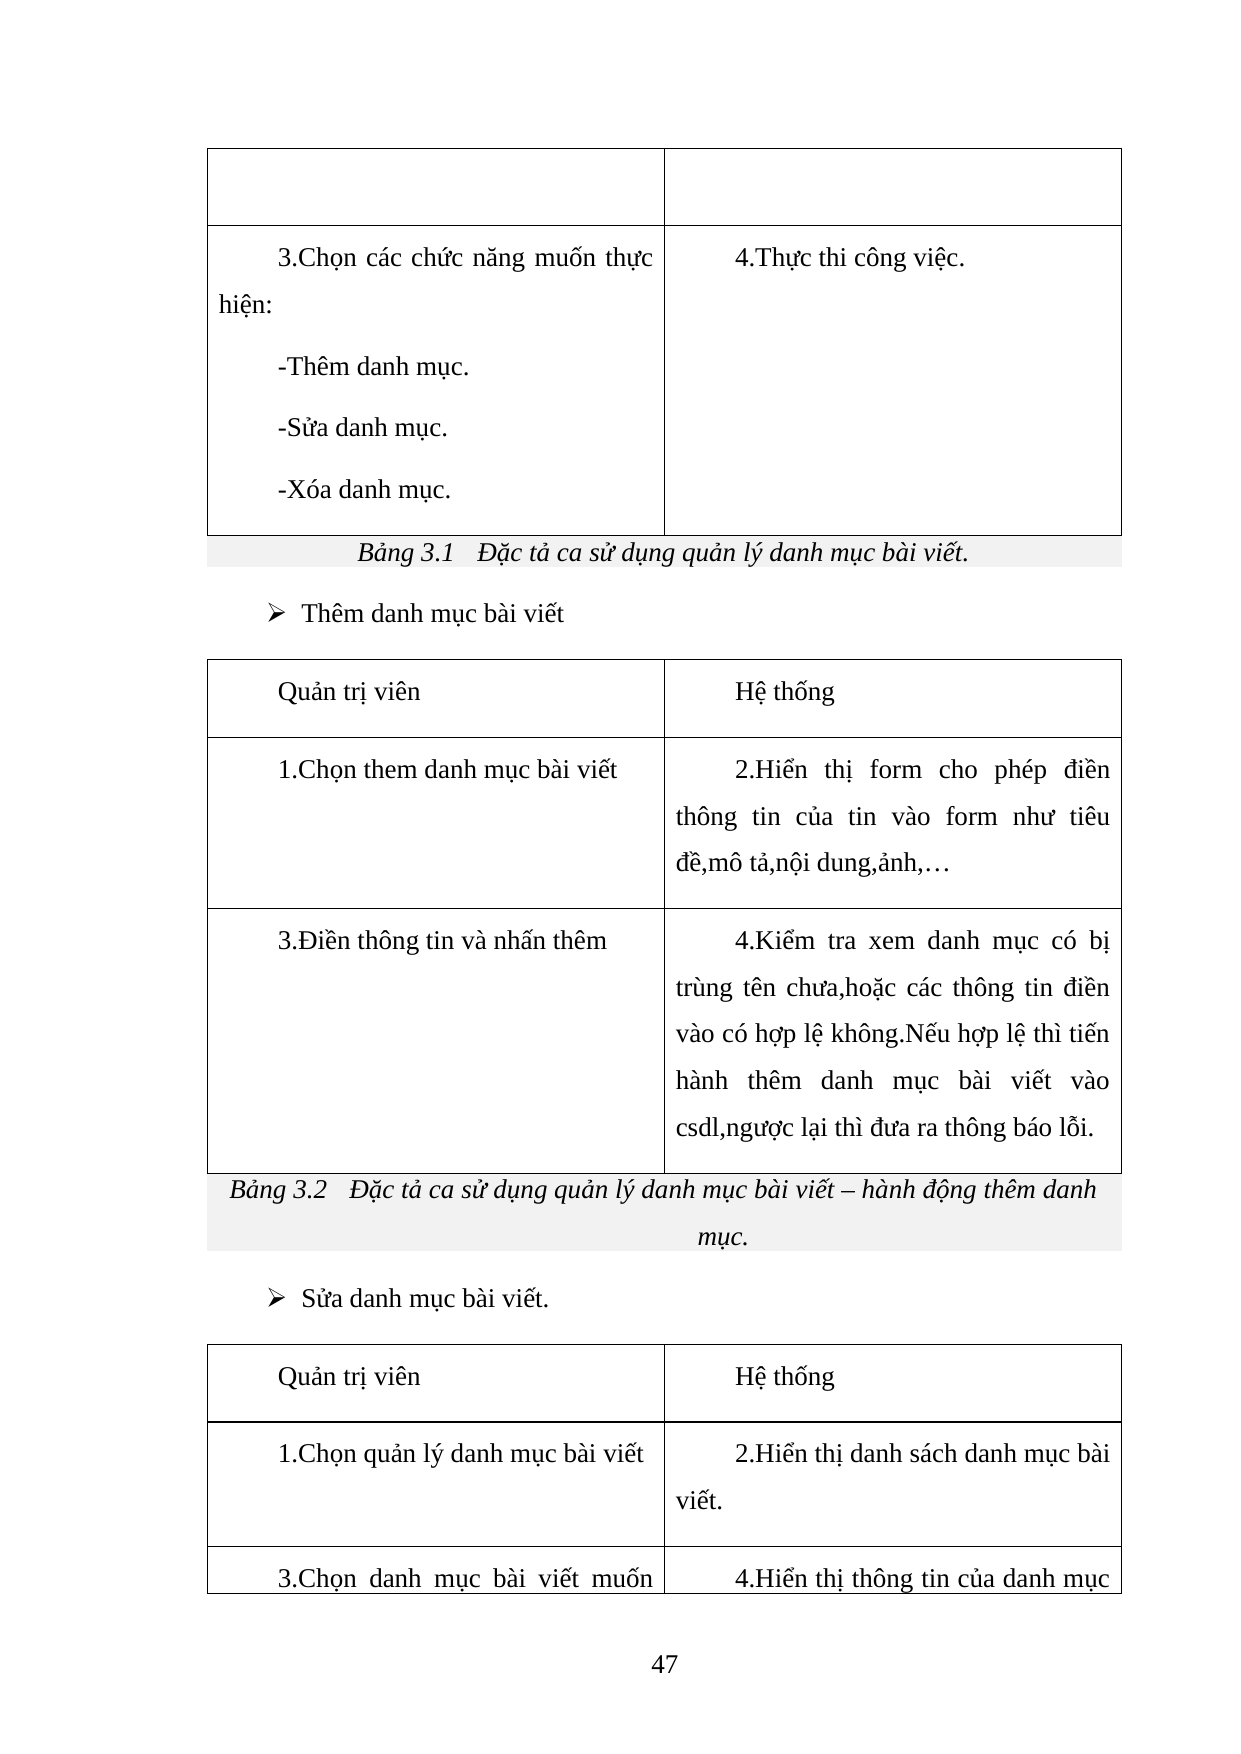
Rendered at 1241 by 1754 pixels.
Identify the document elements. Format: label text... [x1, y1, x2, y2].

subtitle Đặc tả ca sử dụng quản lý danh mục bài viết. [207, 536, 1122, 567]
table_cell 3.Điền thông tin và nhấn thêm [208, 909, 664, 1172]
table_header Hệ thống [665, 1345, 1121, 1421]
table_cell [208, 1547, 664, 1593]
subtitle Đặc tả ca sử dụng quản lý danh mục bài viết – hành động thêm danh mục. [207, 1174, 1122, 1251]
list Sửa danh mục bài viết. [207, 1282, 1122, 1313]
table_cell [208, 149, 664, 225]
table_cell 1.Chọn quản lý danh mục bài viết [208, 1423, 664, 1546]
table_cell 4.Thực thi công việc. [665, 226, 1121, 535]
table_cell 3.Chọn các chức năng muốn thực hiện: -Thêm danh mục. -Sửa danh mục. -Xóa danh mục. [208, 226, 664, 535]
table_cell 1.Chọn them danh mục bài viết [208, 738, 664, 908]
list Thêm danh mục bài viết [207, 597, 1122, 629]
table_header Quản trị viên [208, 660, 664, 737]
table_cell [665, 149, 1121, 225]
table_header Hệ thống [665, 660, 1121, 737]
table_cell 2.Hiển thị form cho phép điền thông tin của tin vào form như tiêu đề,mô tả,nội dung,ảnh,… [665, 738, 1121, 908]
table_cell 2.Hiển thị danh sách danh mục bài viết. [665, 1423, 1121, 1546]
table_header Quản trị viên [208, 1345, 664, 1421]
table_cell 4.Kiểm tra xem danh mục có bị trùng tên chưa,hoặc các thông tin điền vào có hợp lệ không.Nếu hợp lệ thì tiến hành thêm danh mục bài viết vào csdl,ngược lại thì đưa ra thông báo lỗi. [665, 909, 1121, 1172]
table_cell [665, 1547, 1121, 1593]
